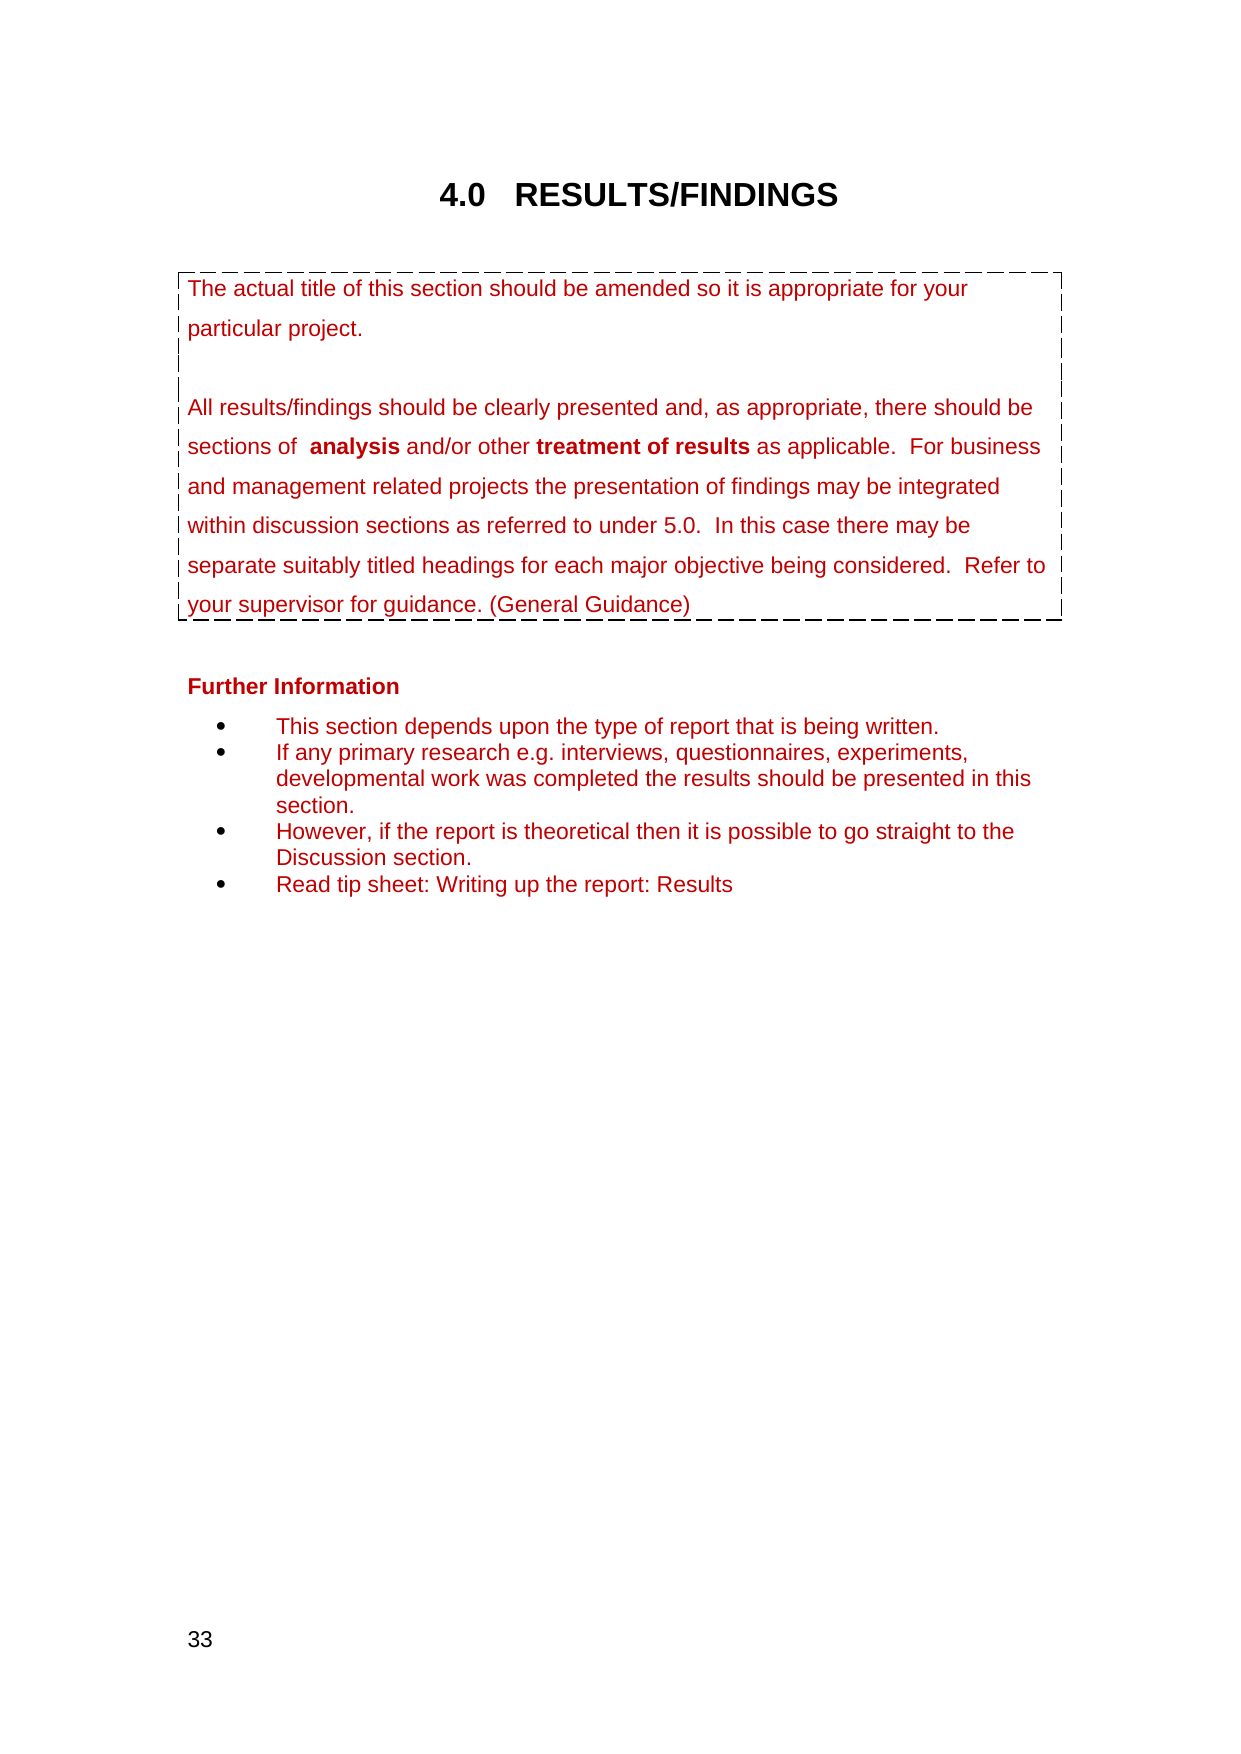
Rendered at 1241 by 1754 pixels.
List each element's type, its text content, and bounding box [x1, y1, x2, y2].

text The actual title of this section should be amended so it is appropriate for your particular project. [178, 272, 1062, 341]
text Further Information [187, 673, 1053, 699]
list This section depends upon the type of report that is being written. [217, 713, 1053, 739]
list Read tip sheet: Writing up the report: Results [217, 871, 1053, 897]
list However, if the report is theoretical then it is possible to go straight to the Discussion section. [217, 818, 1053, 871]
text All results/findings should be clearly presented and, as appropriate, there should be sections of analysis and/or other treatment of results as applicable. For business and management related projects the presentation of findings may be integrated within discussion sections as referred to under 5.0. In this case there may be separate suitably titled headings for each major objective being considered. Refer to your supervisor for guidance. (General Guidance) [178, 391, 1062, 621]
list If any primary research e.g. interviews, questionnaires, experiments, developmental work was completed the results should be presented in this section. [217, 739, 1053, 818]
subtitle RESULTS/FINDINGS [225, 175, 1053, 213]
